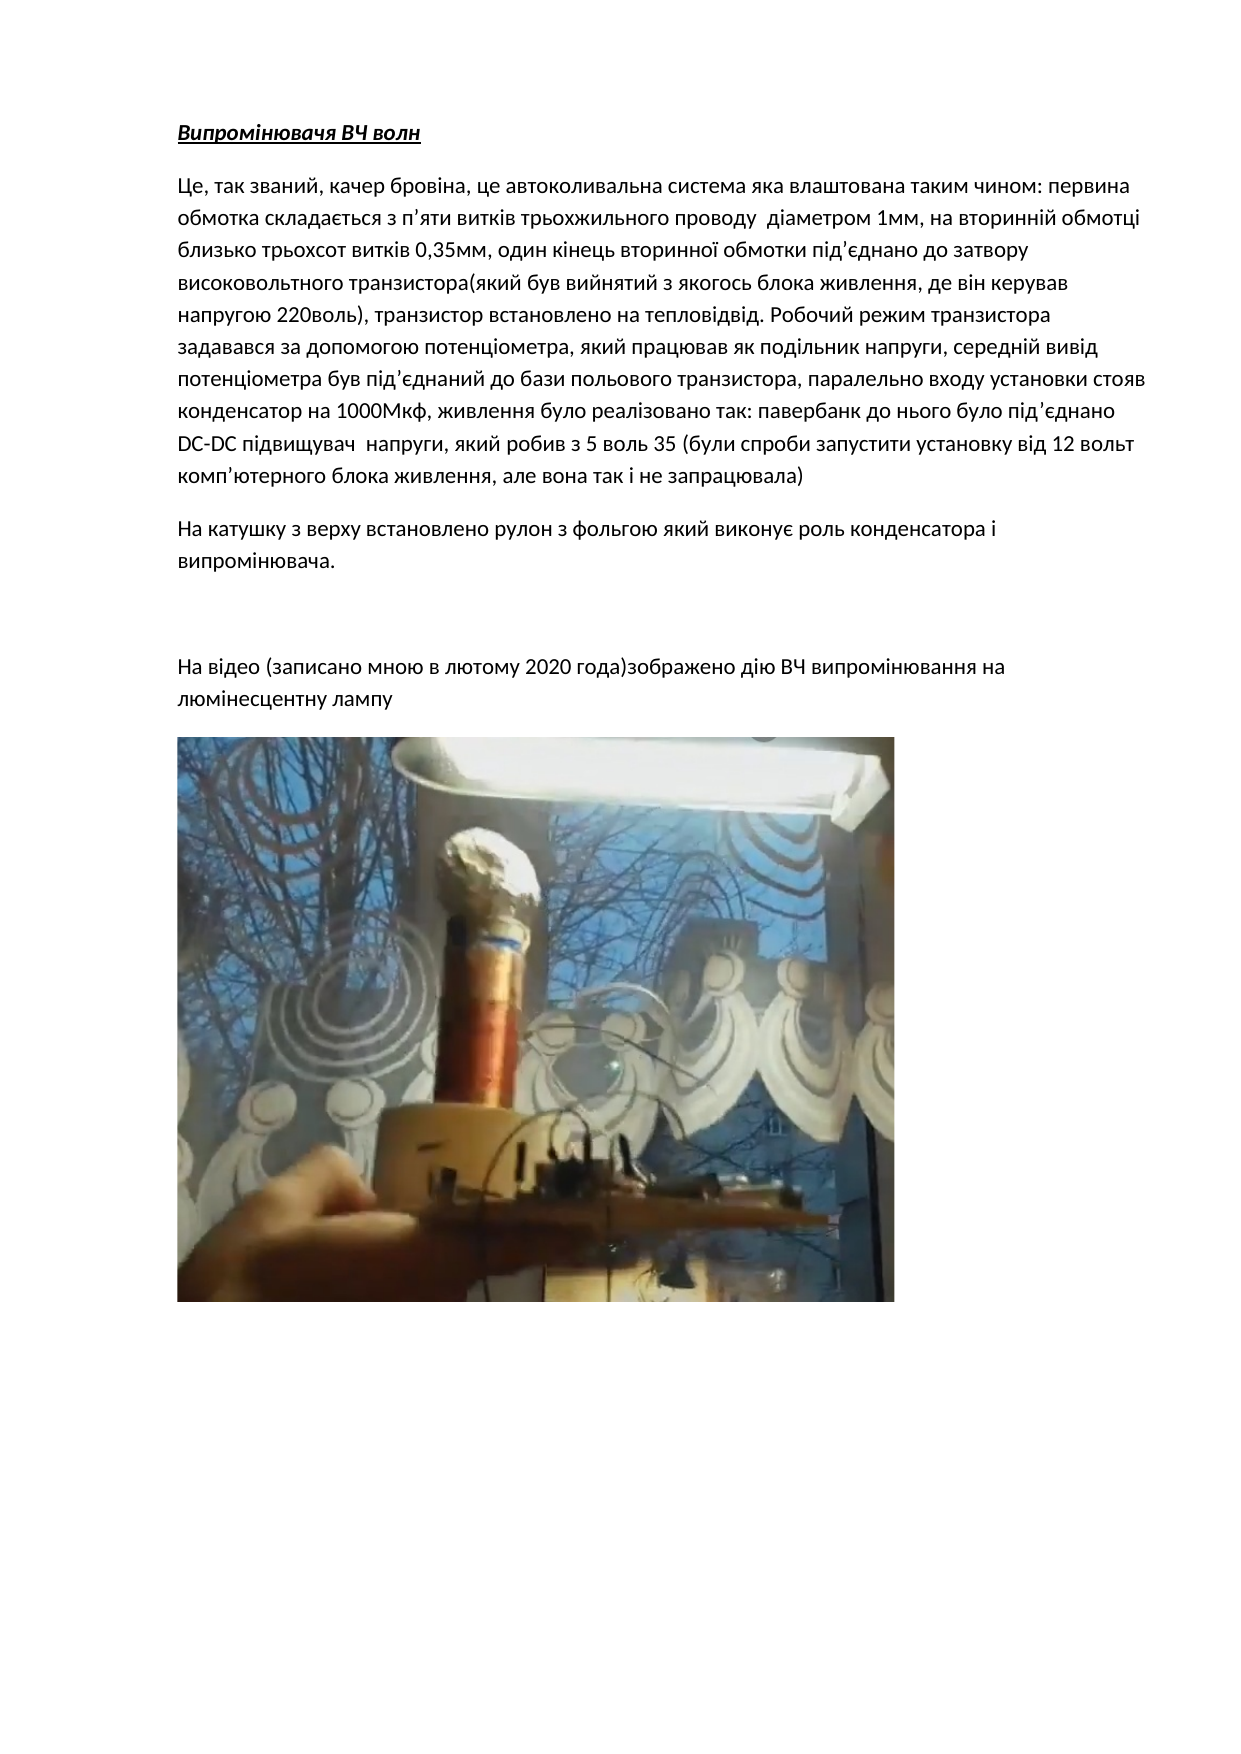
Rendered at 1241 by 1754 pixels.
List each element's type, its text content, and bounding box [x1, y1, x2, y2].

picture [177, 737, 895, 1302]
text Випромінювачя ВЧ волн [177, 118, 1152, 146]
text На відео (записано мною в лютому 2020 года)зображено дію ВЧ випромінювання на люмінесцентну лампу [177, 652, 1152, 712]
text Це, так званий, качер бровіна, це автоколивальна система яка влаштована таким чином: первина обмотка складається з п’яти витків трьохжильного проводу діаметром 1мм, на вторинній обмотці близько трьохсот витків 0,35мм, один кінець вторинної обмотки під’єднано до затвору високовольтного транзистора(який був вийнятий з якогось блока живлення, де він керував напругою 220воль), транзистор встановлено на тепловідвід. Робочий режим транзистора задавався за допомогою потенціометра, який працював як подільник напруги, середній вивід потенціометра був під’єднаний до бази польового транзистора, паралельно входу установки стояв конденсатор на 1000Мкф, живлення було реалізовано так: павербанк до нього було під’єднано DC-DC підвищувач напруги, який робив з 5 воль 35 (були спроби запустити установку від 12 вольт комп’ютерного блока живлення, але вона так і не запрацювала) [177, 171, 1152, 489]
text На катушку з верху встановлено рулон з фольгою який виконує роль конденсатора і випромінювача. [177, 514, 1152, 574]
